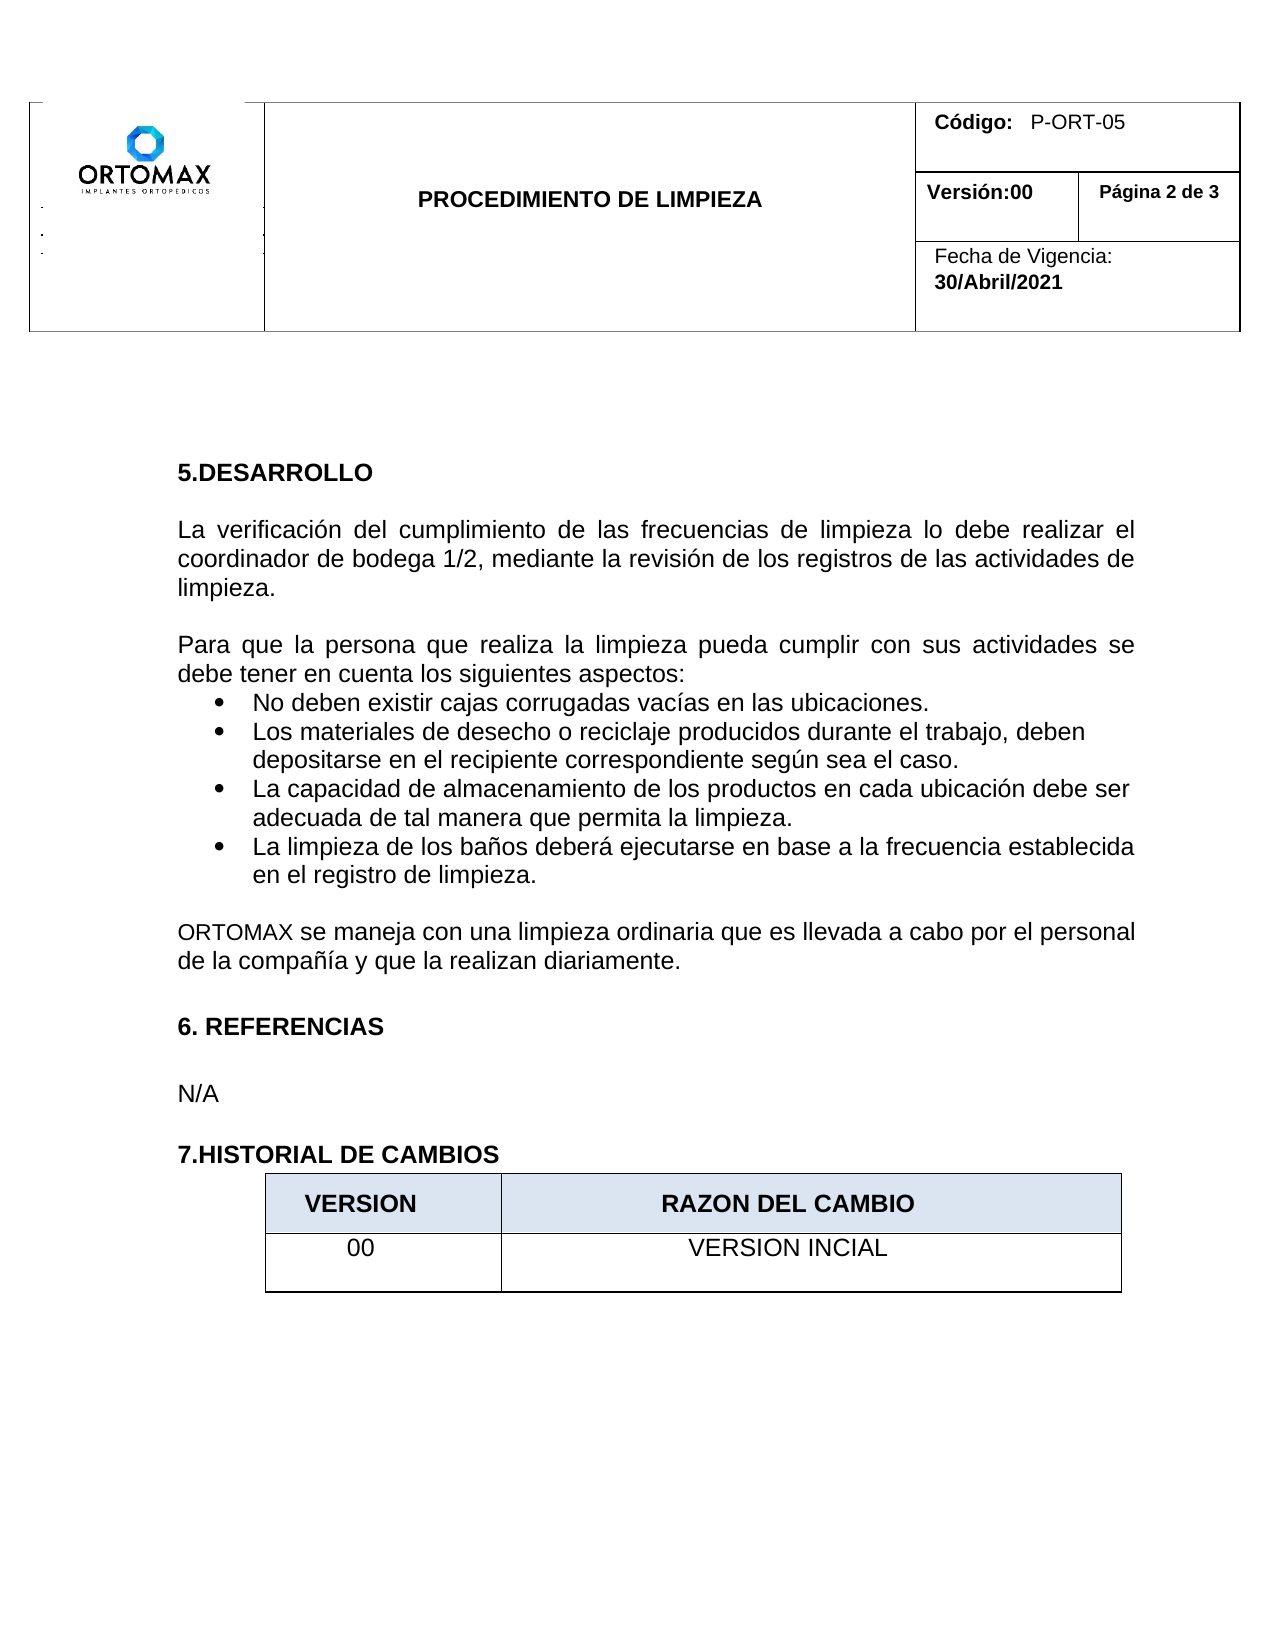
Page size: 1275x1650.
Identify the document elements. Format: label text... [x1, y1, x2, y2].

text N/A [177, 1078, 1137, 1107]
text Para que la persona que realiza la limpieza pueda cumplir con sus actividades se debe tener en cuenta los siguientes aspectos: [177, 630, 1137, 688]
list La capacidad de almacenamiento de los productos en cada ubicación debe ser adecuada de tal manera que permita la limpieza. [215, 774, 1137, 832]
list No deben existir cajas corrugadas vacías en las ubicaciones. [215, 688, 1137, 716]
list La limpieza de los baños deberá ejecutarse en base a la frecuencia establecida en el registro de limpieza. [215, 832, 1137, 889]
text ORTOMAX se maneja con una limpieza ordinaria que es llevada a cabo por el personal de la compañía y que la realizan diariamente. [177, 917, 1137, 975]
table_cell VERSION INCIAL [502, 1234, 1121, 1291]
table_header VERSION [266, 1174, 501, 1232]
text 5.DESARROLLO [177, 458, 1137, 486]
text La verificación del cumplimiento de las frecuencias de limpieza lo debe realizar el coordinador de bodega 1/2, mediante la revisión de los registros de las actividades de limpieza. [177, 515, 1137, 601]
table_header RAZON DEL CAMBIO [502, 1174, 1121, 1232]
list Los materiales de desecho o reciclaje producidos durante el trabajo, deben depositarse en el recipiente correspondiente según sea el caso. [215, 716, 1137, 774]
picture [43, 102, 245, 245]
text 7.HISTORIAL DE CAMBIOS [177, 1140, 1090, 1169]
text 6. REFERENCIAS [177, 1012, 1137, 1041]
table_cell 00 [266, 1234, 501, 1291]
